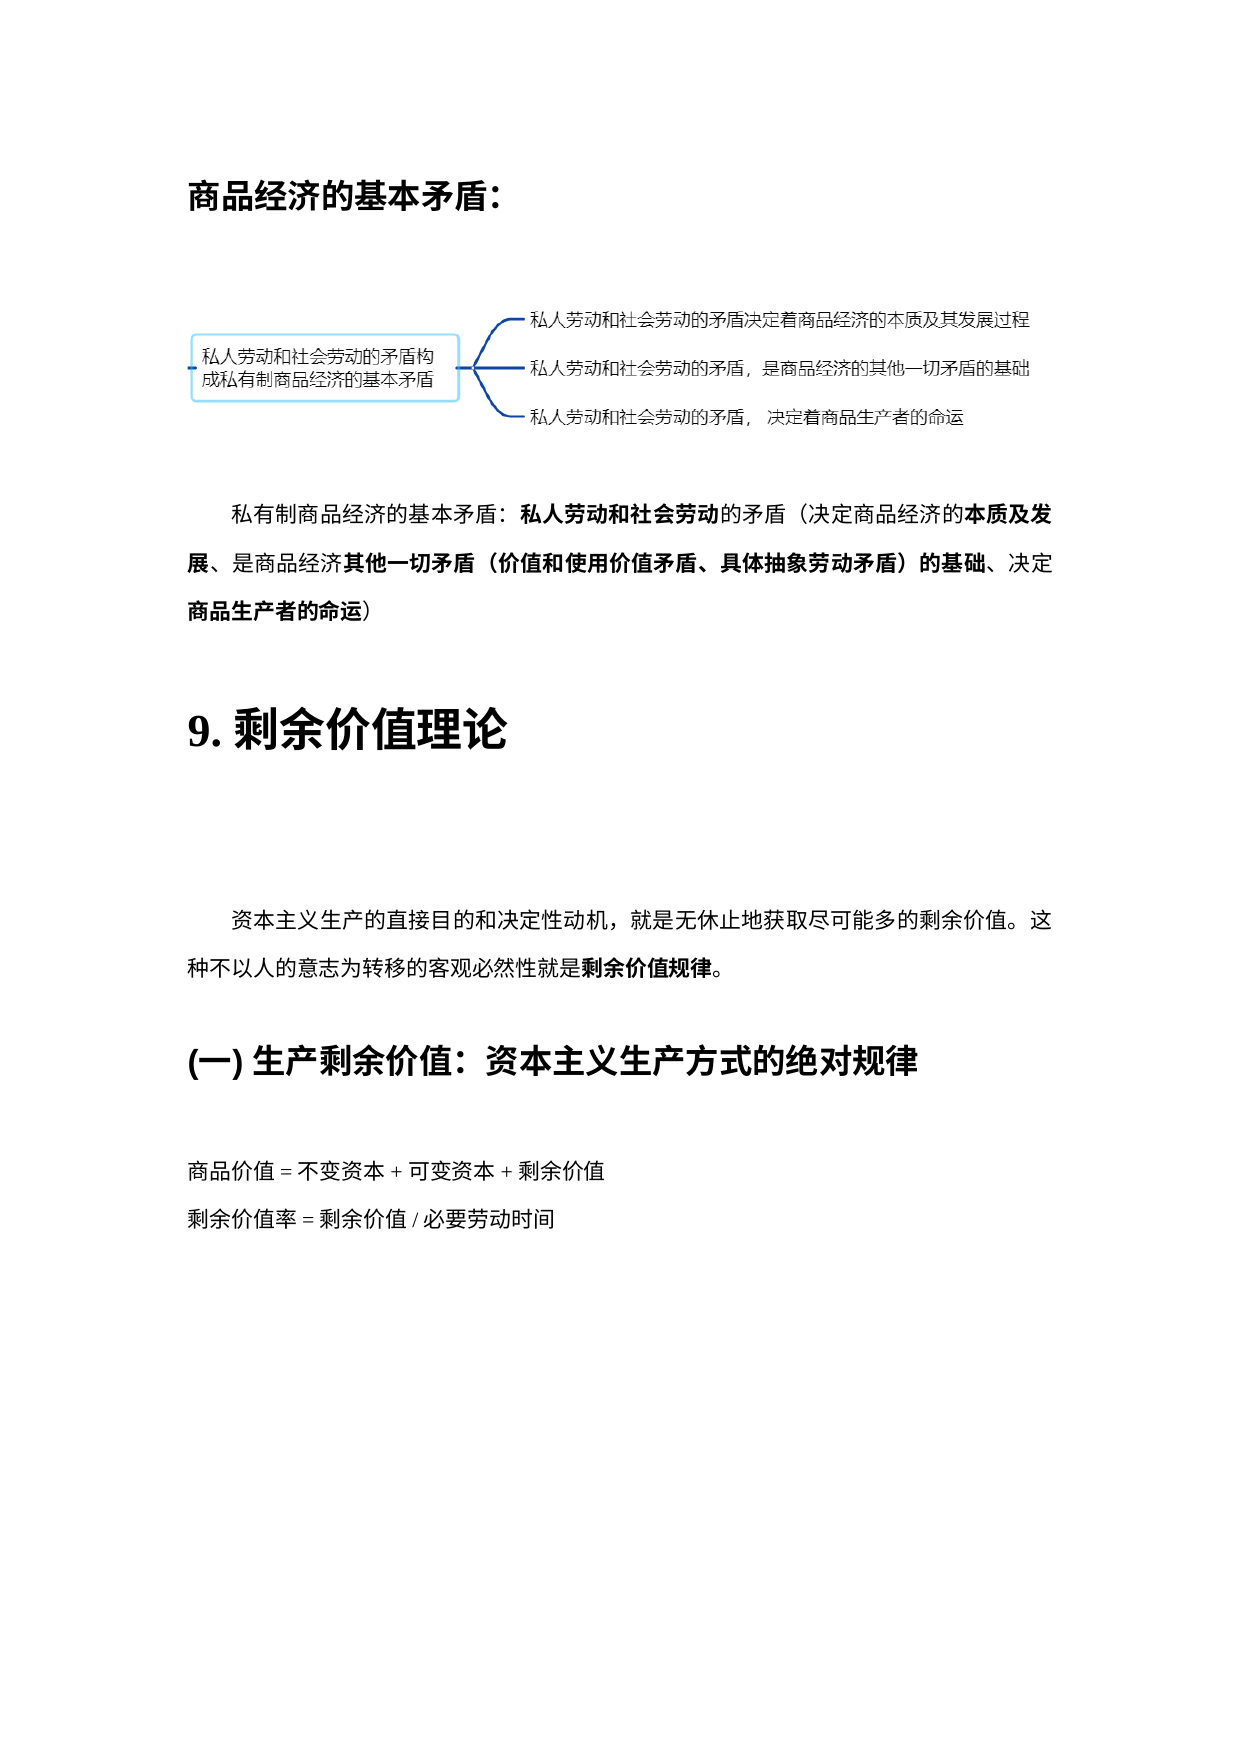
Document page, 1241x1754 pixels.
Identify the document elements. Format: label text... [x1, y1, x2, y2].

text 剩余价值率 = 剩余价值 / 必要劳动时间 [187, 1202, 1053, 1234]
subtitle 剩余价值理论 [187, 678, 1053, 775]
text 商品价值 = 不变资本 + 可变资本 + 剩余价值 [187, 1153, 1053, 1186]
text 资本主义生产的直接目的和决定性动机，就是无休止地获取尽可能多的剩余价值。这种不以人的意志为转移的客观必然性就是剩余价值规律。 [187, 902, 1053, 983]
picture [187, 288, 1053, 458]
list 私有制商品经济的基本矛盾：私人劳动和社会劳动的矛盾（决定商品经济的本质及发展、是商品经济其他一切矛盾（价值和使用价值矛盾、具体抽象劳动矛盾）的基础、决定商品生产者的命运） [187, 496, 1053, 626]
subtitle 商品经济的基本矛盾： [187, 162, 1053, 227]
subtitle 生产剩余价值：资本主义生产方式的绝对规律 [187, 1026, 1053, 1091]
